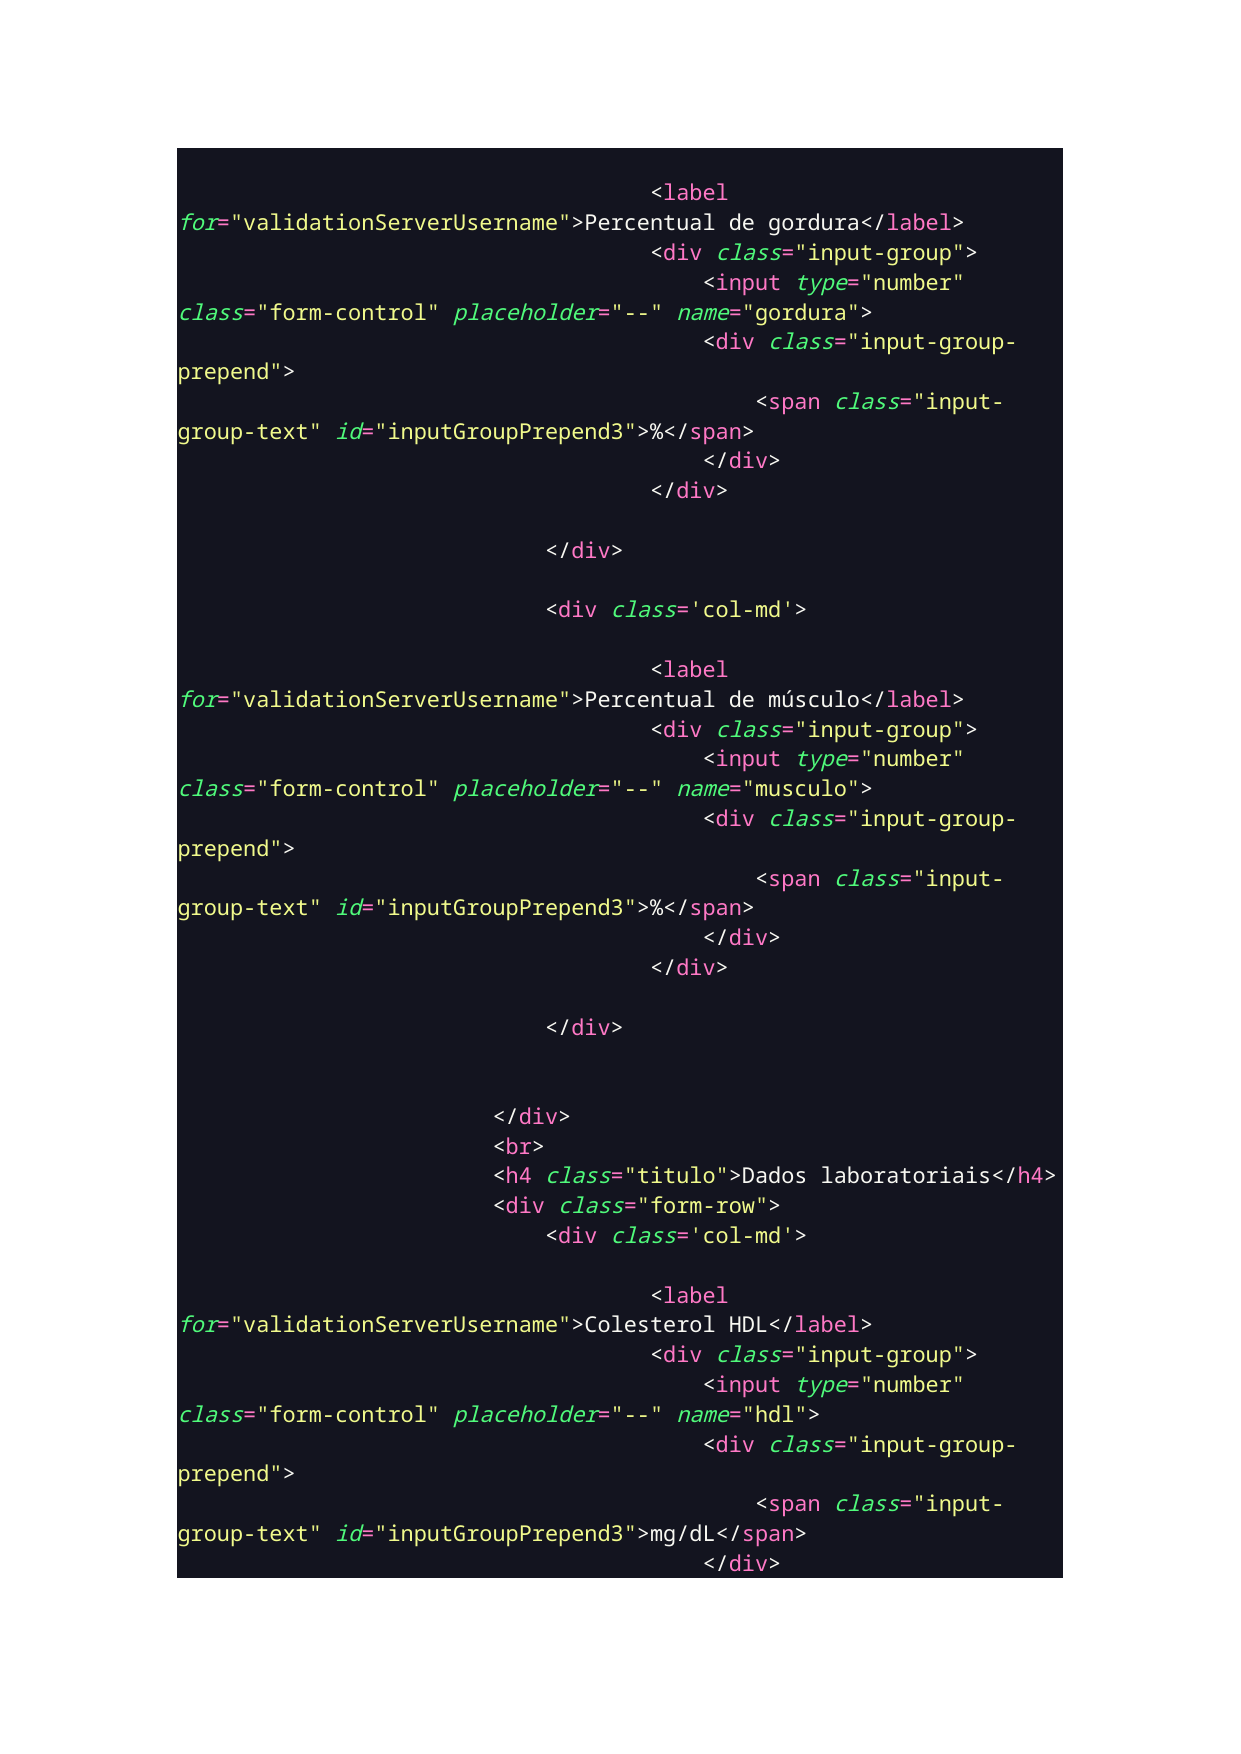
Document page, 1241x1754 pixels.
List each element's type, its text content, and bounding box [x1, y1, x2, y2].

text <label for="validationServerUsername">Colesterol HDL</label> [177, 1280, 1063, 1339]
text </div> [177, 1012, 1063, 1041]
text <input type="number" class="form-control" placeholder="--" name="musculo"> [177, 743, 1063, 803]
text </div> [177, 922, 1063, 952]
text <span class="input-group-text" id="inputGroupPrepend3">mg/dL</span> [177, 1488, 1063, 1548]
text </div> [177, 446, 1063, 475]
text <div class='col-md'> [177, 594, 1063, 624]
text <div class="form-row"> [177, 1190, 1063, 1220]
text <div class="input-group"> [177, 1339, 1063, 1369]
text <label for="validationServerUsername">Percentual de músculo</label> [177, 654, 1063, 714]
text <div class="input-group"> [177, 714, 1063, 743]
text <div class="input-group-prepend"> [177, 803, 1063, 863]
text <label for="validationServerUsername">Percentual de gordura</label> [177, 177, 1063, 237]
text </div> [177, 535, 1063, 565]
text <input type="number" class="form-control" placeholder="--" name="gordura"> [177, 267, 1063, 326]
text </div> [177, 475, 1063, 505]
text </div> [177, 1101, 1063, 1131]
text </div> [177, 952, 1063, 982]
text <div class="input-group"> [177, 237, 1063, 267]
text <div class='col-md'> [177, 1220, 1063, 1250]
text <br> [177, 1131, 1063, 1161]
text <div class="input-group-prepend"> [177, 1429, 1063, 1488]
text <input type="number" class="form-control" placeholder="--" name="hdl"> [177, 1369, 1063, 1429]
text <div class="input-group-prepend"> [177, 326, 1063, 386]
text <h4 class="titulo">Dados laboratoriais</h4> [177, 1161, 1063, 1190]
text <span class="input-group-text" id="inputGroupPrepend3">%</span> [177, 386, 1063, 446]
text <span class="input-group-text" id="inputGroupPrepend3">%</span> [177, 863, 1063, 922]
text </div> [177, 1548, 1063, 1578]
